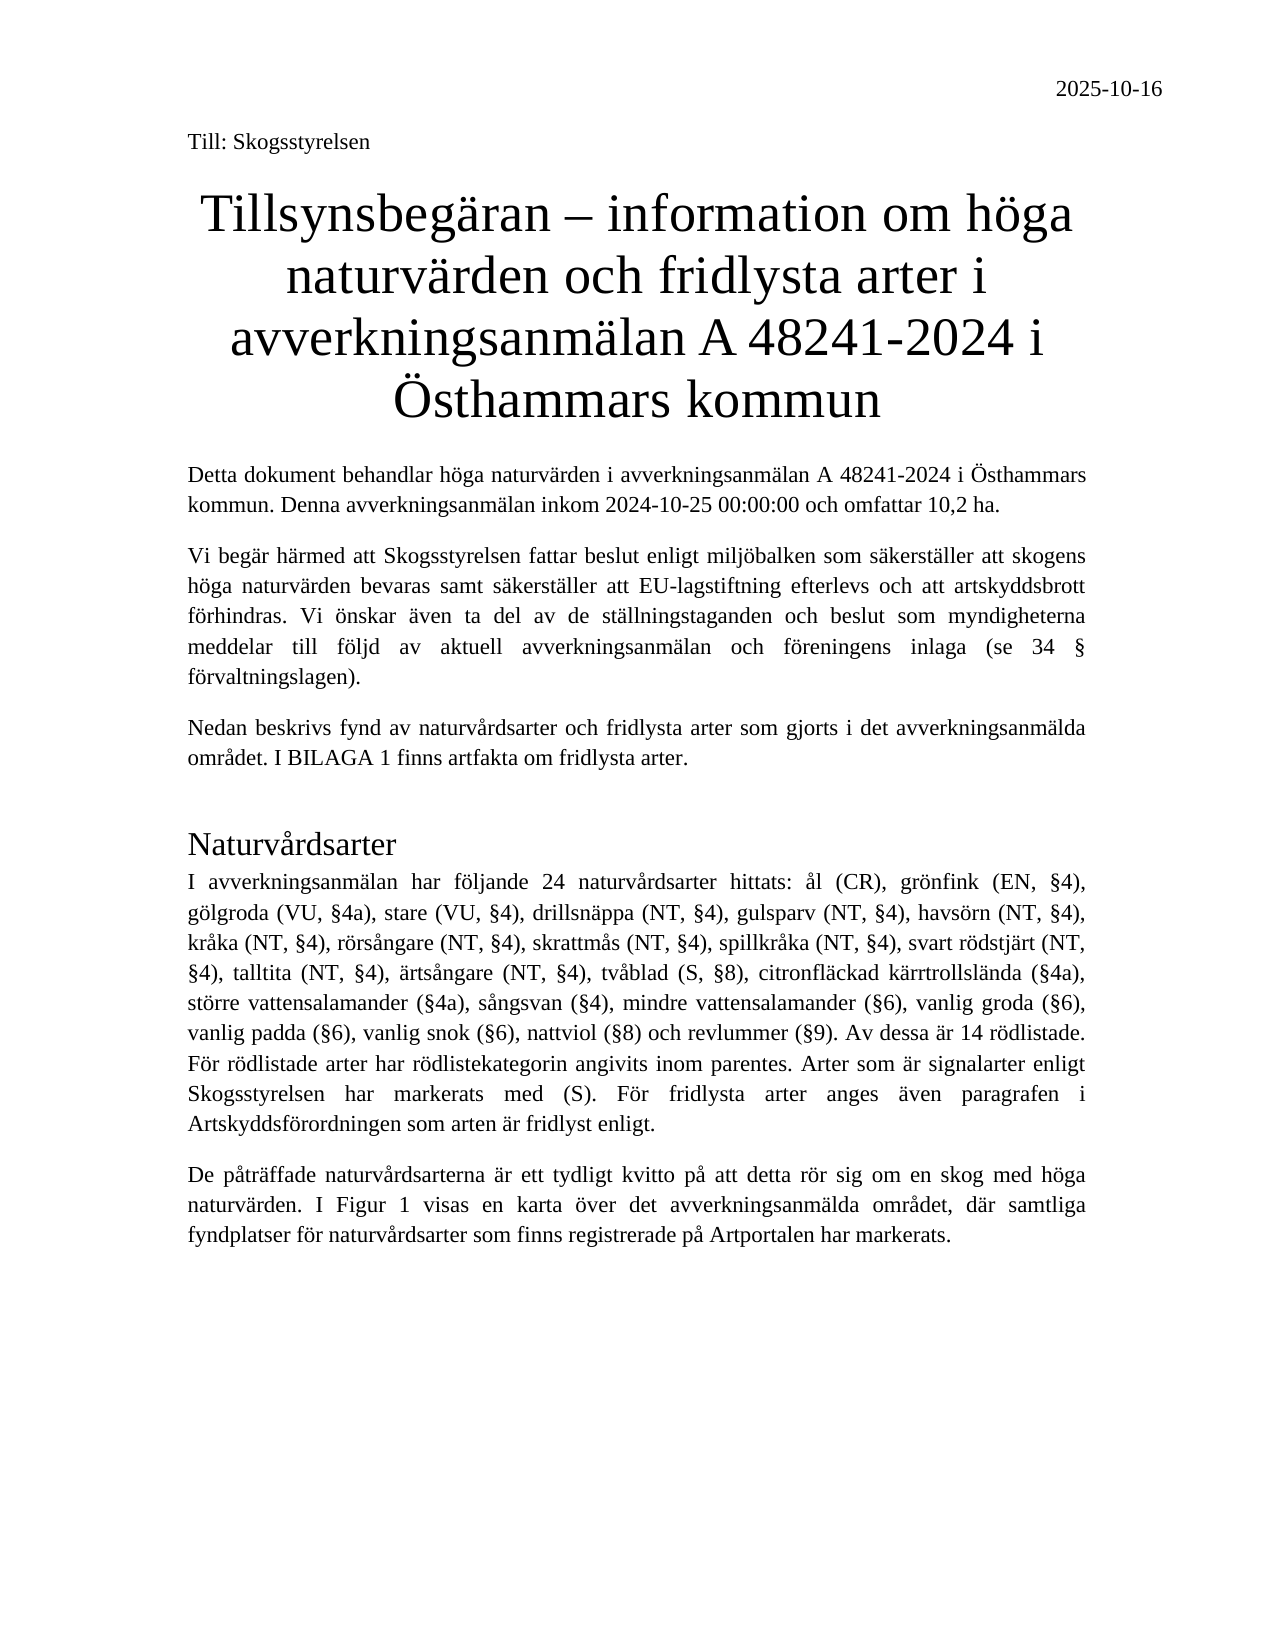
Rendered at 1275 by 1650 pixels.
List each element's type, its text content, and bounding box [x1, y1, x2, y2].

text Vi begär härmed att Skogsstyrelsen fattar beslut enligt miljöbalken som säkerställer att skogens höga naturvärden bevaras samt säkerställer att EU-lagstiftning efterlevs och att artskyddsbrott förhindras. Vi önskar även ta del av de ställningstaganden och beslut som myndigheterna meddelar till följd av aktuell avverkningsanmälan och föreningens inlaga (se 34 § förvaltningslagen). [187, 542, 1087, 689]
text De påträffade naturvårdsarterna är ett tydligt kvitto på att detta rör sig om en skog med höga naturvärden. I Figur 1 visas en karta över det avverkningsanmälda området, där samtliga fyndplatser för naturvårdsarter som finns registrerade på Artportalen har markerats. [187, 1161, 1087, 1248]
text Detta dokument behandlar höga naturvärden i avverkningsanmälan A 48241-2024 i Östhammars kommun. Denna avverkningsanmälan inkom 2024-10-25 00:00:00 och omfattar 10,2 ha. [187, 461, 1087, 517]
text Nedan beskrivs fynd av naturvårdsarter och fridlysta arter som gjorts i det avverkningsanmälda området. I BILAGA 1 finns artfakta om fridlysta arter. [187, 714, 1087, 771]
text I avverkningsanmälan har följande 24 naturvårdsarter hittats: ål (CR), grönfink (EN, §4), gölgroda (VU, §4a), stare (VU, §4), drillsnäppa (NT, §4), gulsparv (NT, §4), havsörn (NT, §4), kråka (NT, §4), rörsångare (NT, §4), skrattmås (NT, §4), spillkråka (NT, §4), svart rödstjärt (NT, §4), talltita (NT, §4), ärtsångare (NT, §4), tvåblad (S, §8), citronfläckad kärrtrollslända (§4a), större vattensalamander (§4a), sångsvan (§4), mindre vattensalamander (§6), vanlig groda (§6), vanlig padda (§6), vanlig snok (§6), nattviol (§8) och revlummer (§9). Av dessa är 14 rödlistade. För rödlistade arter har rödlistekategorin angivits inom parentes. Arter som är signalarter enligt Skogsstyrelsen har markerats med (S). För fridlysta arter anges även paragrafen i Artskyddsförordningen som arten är fridlyst enligt. [187, 868, 1087, 1136]
subtitle Naturvårdsarter [187, 824, 1087, 863]
title Tillsynsbegäran – information om höga naturvärden och fridlysta arter i avverkningsanmälan A 48241-2024 i Östhammars kommun [187, 180, 1087, 429]
